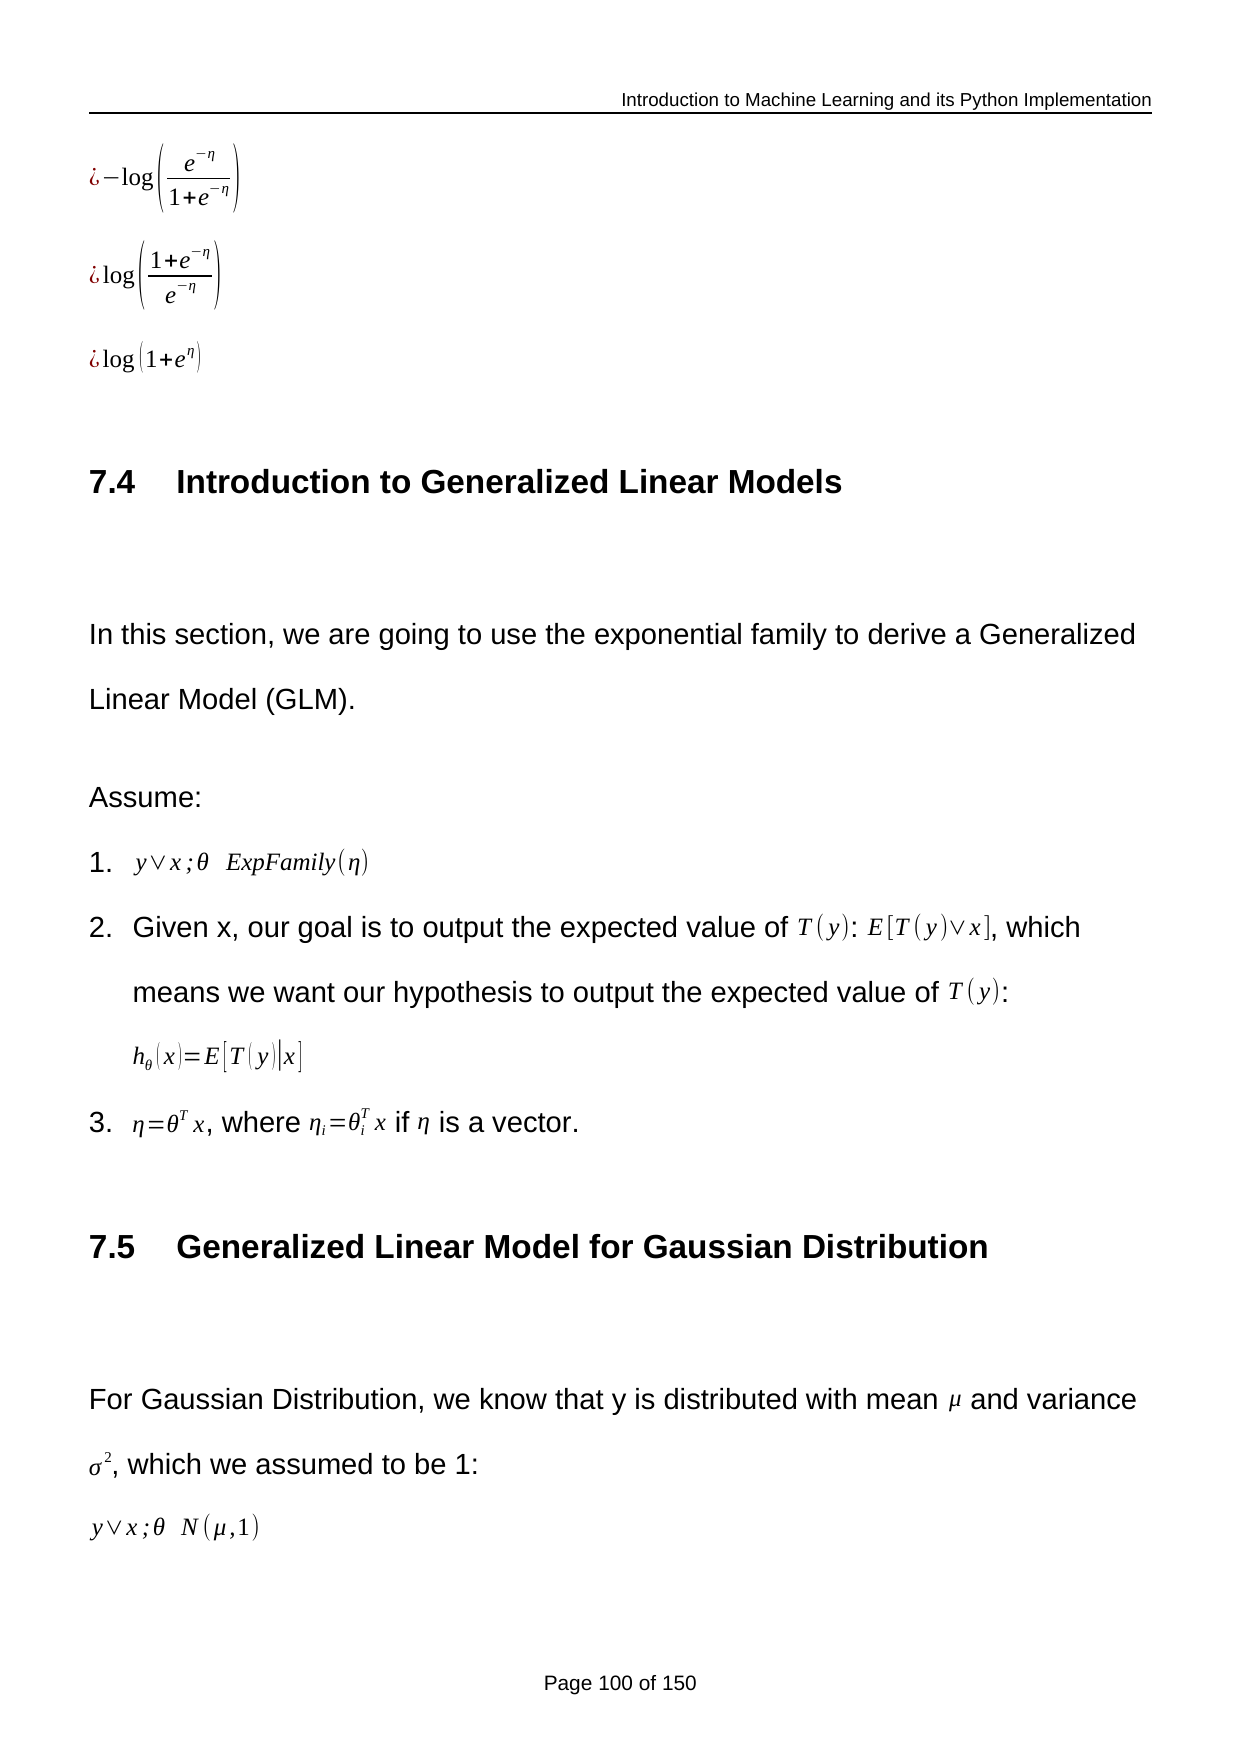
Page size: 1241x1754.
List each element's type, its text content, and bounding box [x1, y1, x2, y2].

text For Gaussian Distribution, we know that y is distributed with mean and variance , which we assumed to be 1: [89, 1366, 1152, 1496]
text Assume: [89, 764, 1152, 829]
list , where if is a vector. [89, 1089, 1152, 1154]
list Given x, our goal is to output the expected value of : , which means we want our hypothesis to output the expected value of : [89, 894, 1152, 1089]
subtitle 7.5 Generalized Linear Model for Gaussian Distribution [89, 1214, 1152, 1279]
text In this section, we are going to use the exponential family to derive a Generalized Linear Model (GLM). [89, 602, 1152, 732]
subtitle 7.4 Introduction to Generalized Linear Models [89, 449, 1152, 514]
